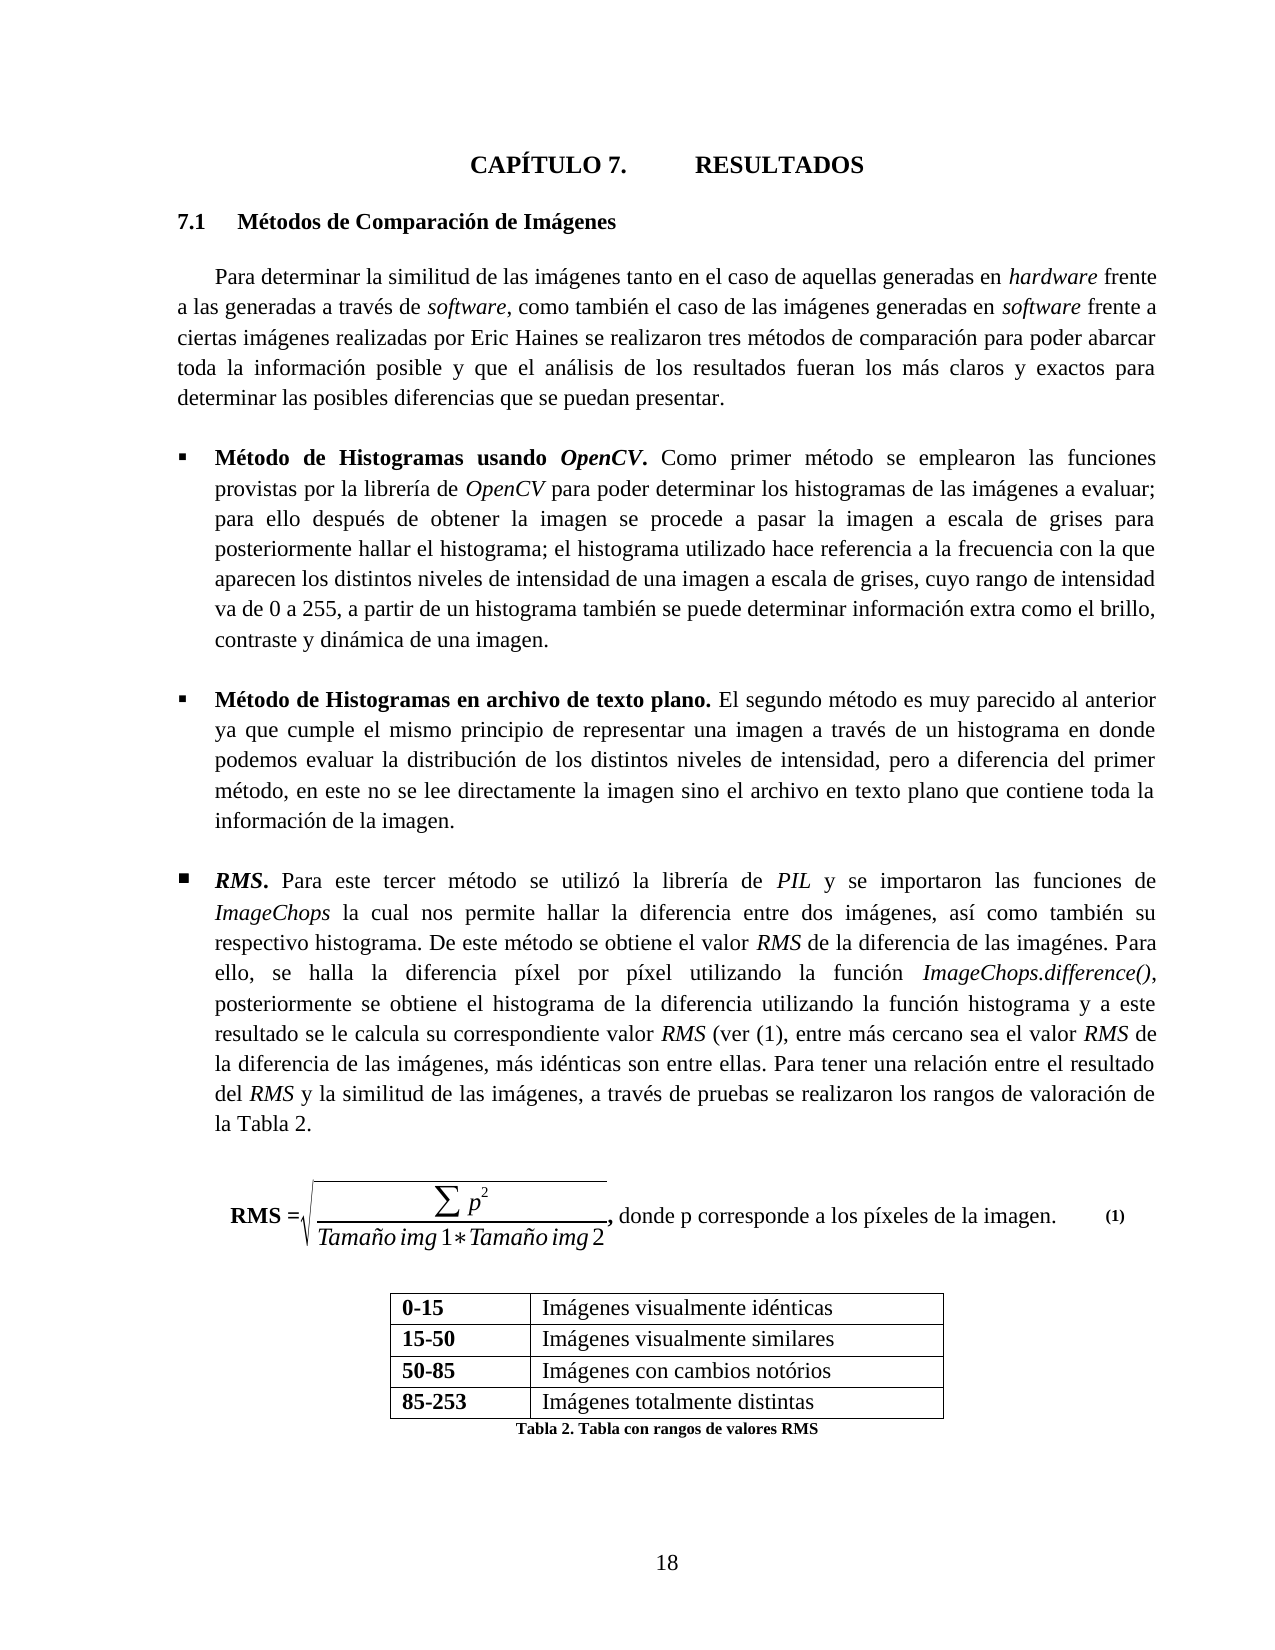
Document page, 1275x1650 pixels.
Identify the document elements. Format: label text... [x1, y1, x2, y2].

list RMS. Para este tercer método se utilizó la librería de PIL y se importaron las funciones de ImageChops la cual nos permite hallar la diferencia entre dos imágenes, así como también su respectivo histograma. De este método se obtiene el valor RMS de la diferencia de las imagénes. Para ello, se halla la diferencia píxel por píxel utilizando la función ImageChops.difference(), posteriormente se obtiene el histograma de la diferencia utilizando la función histograma y a este resultado se le calcula su correspondiente valor RMS (ver (1), entre más cercano sea el valor RMS de la diferencia de las imágenes, más idénticas son entre ellas. Para tener una relación entre el resultado del RMS y la similitud de las imágenes, a través de pruebas se realizaron los rangos de valoración de la Tabla 2. [177, 867, 1157, 1137]
table_cell 15-50 [391, 1325, 530, 1356]
table_cell Imágenes con cambios notórios [531, 1357, 943, 1387]
table_cell Imágenes totalmente distintas [531, 1388, 943, 1418]
table_header RMS =, donde p corresponde a los píxeles de la imagen. [177, 1179, 1073, 1254]
table_cell Imágenes visualmente similares [531, 1325, 943, 1356]
text Tabla 2. Tabla con rangos de valores RMS [177, 1419, 1157, 1438]
table_header 0-15 [391, 1294, 530, 1324]
list Método de Histogramas usando OpenCV. Como primer método se emplearon las funciones provistas por la librería de OpenCV para poder determinar los histogramas de las imágenes a evaluar; para ello después de obtener la imagen se procede a pasar la imagen a escala de grises para posteriormente hallar el histograma; el histograma utilizado hace referencia a la frecuencia con la que aparecen los distintos niveles de intensidad de una imagen a escala de grises, cuyo rango de intensidad va de 0 a 255, a partir de un histograma también se puede determinar información extra como el brillo, contraste y dinámica de una imagen. [177, 444, 1157, 652]
subtitle Métodos de Comparación de Imágenes [177, 208, 1157, 234]
list Método de Histogramas en archivo de texto plano. El segundo método es muy parecido al anterior ya que cumple el mismo principio de representar una imagen a través de un histograma en donde podemos evaluar la distribución de los distintos niveles de intensidad, pero a diferencia del primer método, en este no se lee directamente la imagen sino el archivo en texto plano que contiene toda la información de la imagen. [177, 686, 1157, 833]
text Para determinar la similitud de las imágenes tanto en el caso de aquellas generadas en hardware frente a las generadas a través de software, como también el caso de las imágenes generadas en software frente a ciertas imágenes realizadas por Eric Haines se realizaron tres métodos de comparación para poder abarcar toda la información posible y que el análisis de los resultados fueran los más claros y exactos para determinar las posibles diferencias que se puedan presentar. [177, 263, 1157, 410]
table_header (1) [1073, 1179, 1157, 1254]
table_header Imágenes visualmente idénticas [531, 1294, 943, 1324]
table_cell 50-85 [391, 1357, 530, 1387]
table_cell 85-253 [391, 1388, 530, 1418]
subtitle RESULTADOS [177, 150, 1157, 179]
